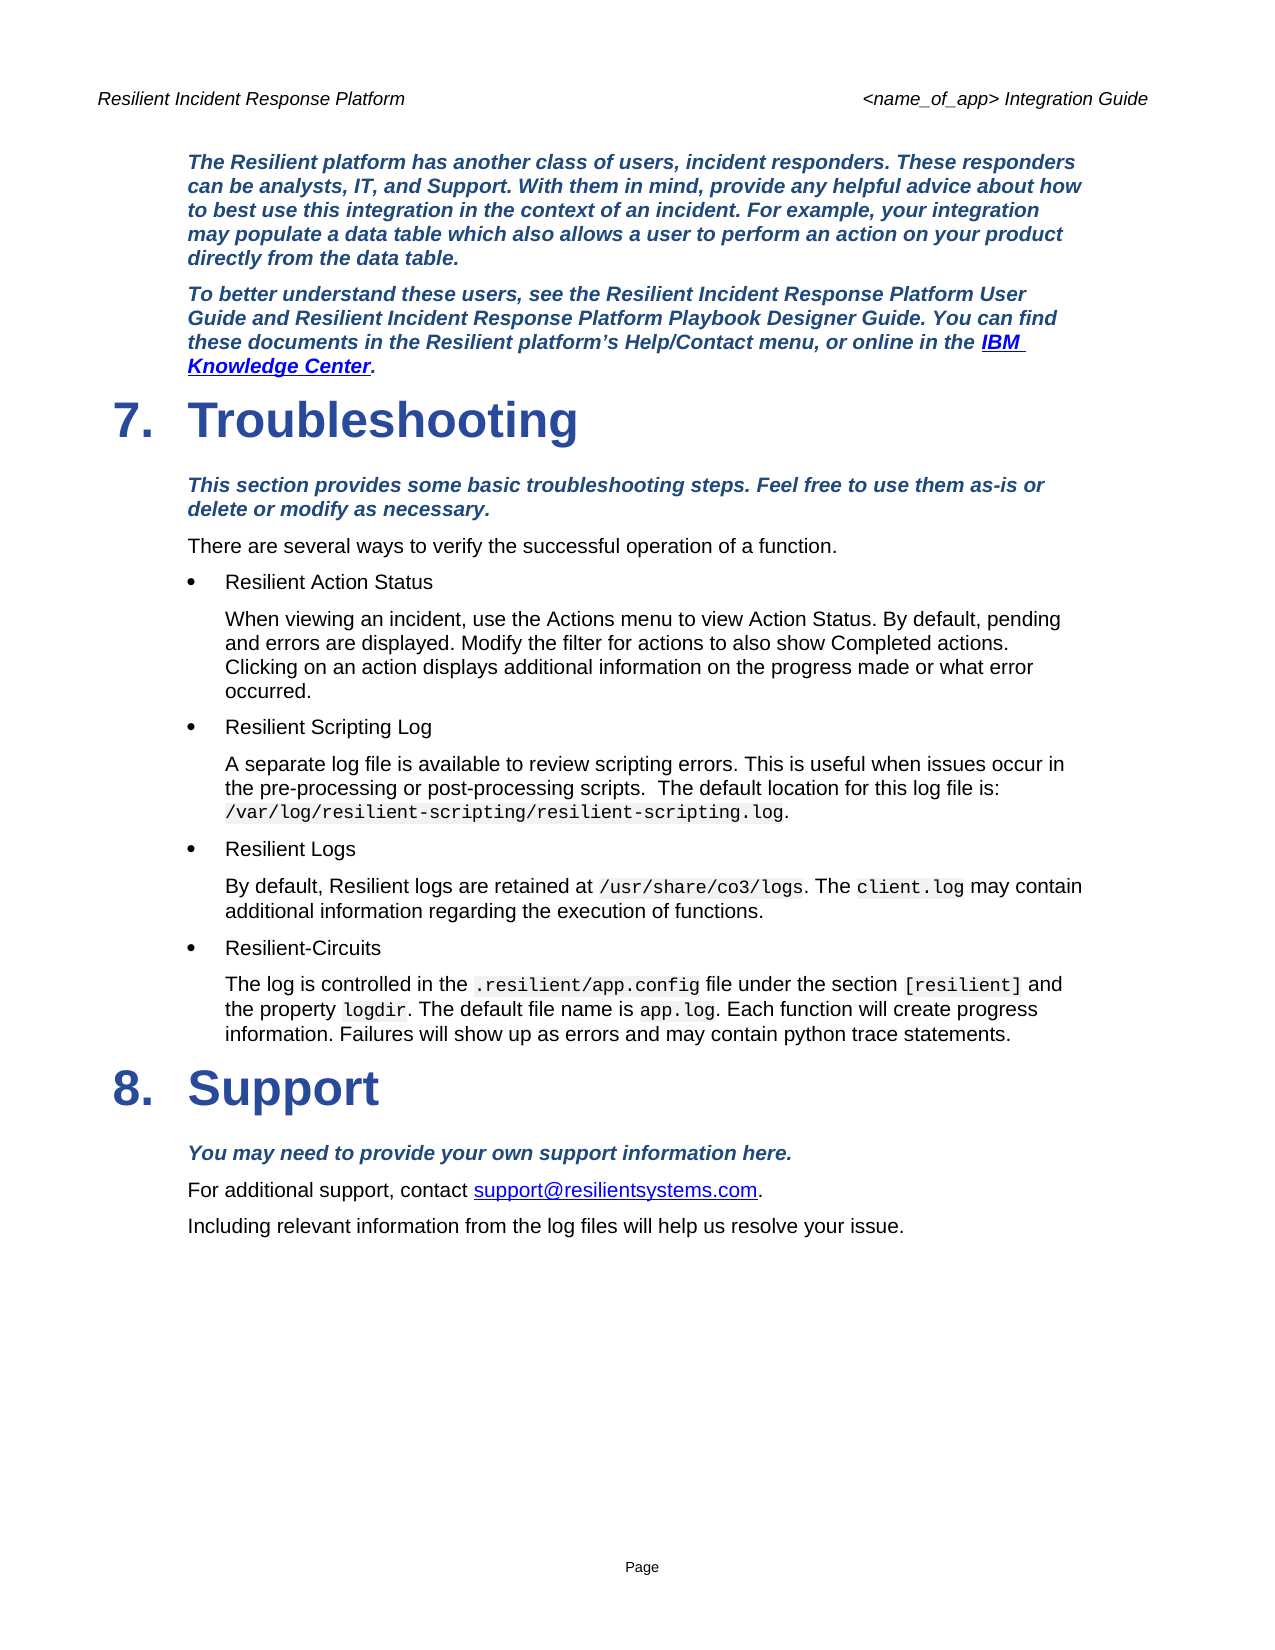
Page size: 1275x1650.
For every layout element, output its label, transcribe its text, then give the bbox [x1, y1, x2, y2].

text To better understand these users, see the Resilient Incident Response Platform User Guide and Resilient Incident Response Platform Playbook Designer Guide. You can find these documents in the Resilient platform’s Help/Contact menu, or online in the IBM Knowledge Center. [187, 282, 1087, 378]
subtitle Troubleshooting [112, 391, 1087, 448]
text Including relevant information from the log files will help us resolve your issue. [187, 1214, 1087, 1238]
text A separate log file is available to review scripting errors. This is useful when issues occur in the pre-processing or post-processing scripts. The default location for this log file is: /var/log/resilient-scripting/resilient-scripting.log. [225, 751, 1087, 824]
text This section provides some basic troubleshooting steps. Feel free to use them as-is or delete or modify as necessary. [187, 473, 1087, 521]
text There are several ways to verify the successful operation of a function. [187, 533, 1087, 557]
text For additional support, contact support@resilientsystems.com. [187, 1178, 1087, 1202]
list Resilient Scripting Log [187, 715, 1087, 739]
text The Resilient platform has another class of users, incident responders. These responders can be analysts, IT, and Support. With them in mind, provide any helpful advice about how to best use this integration in the context of an incident. For example, your integration may populate a data table which also allows a user to perform an action on your product directly from the data table. [187, 150, 1087, 270]
list Resilient Action Status [187, 570, 1087, 594]
list Resilient-Circuits [187, 935, 1087, 959]
text You may need to provide your own support information here. [187, 1141, 1087, 1165]
subtitle Support [112, 1059, 1087, 1116]
text The log is controlled in the .resilient/app.config file under the section [resilient] and the property logdir. The default file name is app.log. Each function will create progress information. Failures will show up as errors and may contain python trace statements. [225, 972, 1087, 1046]
list Resilient Logs [187, 837, 1087, 861]
text By default, Resilient logs are retained at /usr/share/co3/logs. The client.log may contain additional information regarding the execution of functions. [225, 874, 1087, 923]
text When viewing an incident, use the Actions menu to view Action Status. By default, pending and errors are displayed. Modify the filter for actions to also show Completed actions. Clicking on an action displays additional information on the progress made or what error occurred. [225, 607, 1087, 702]
